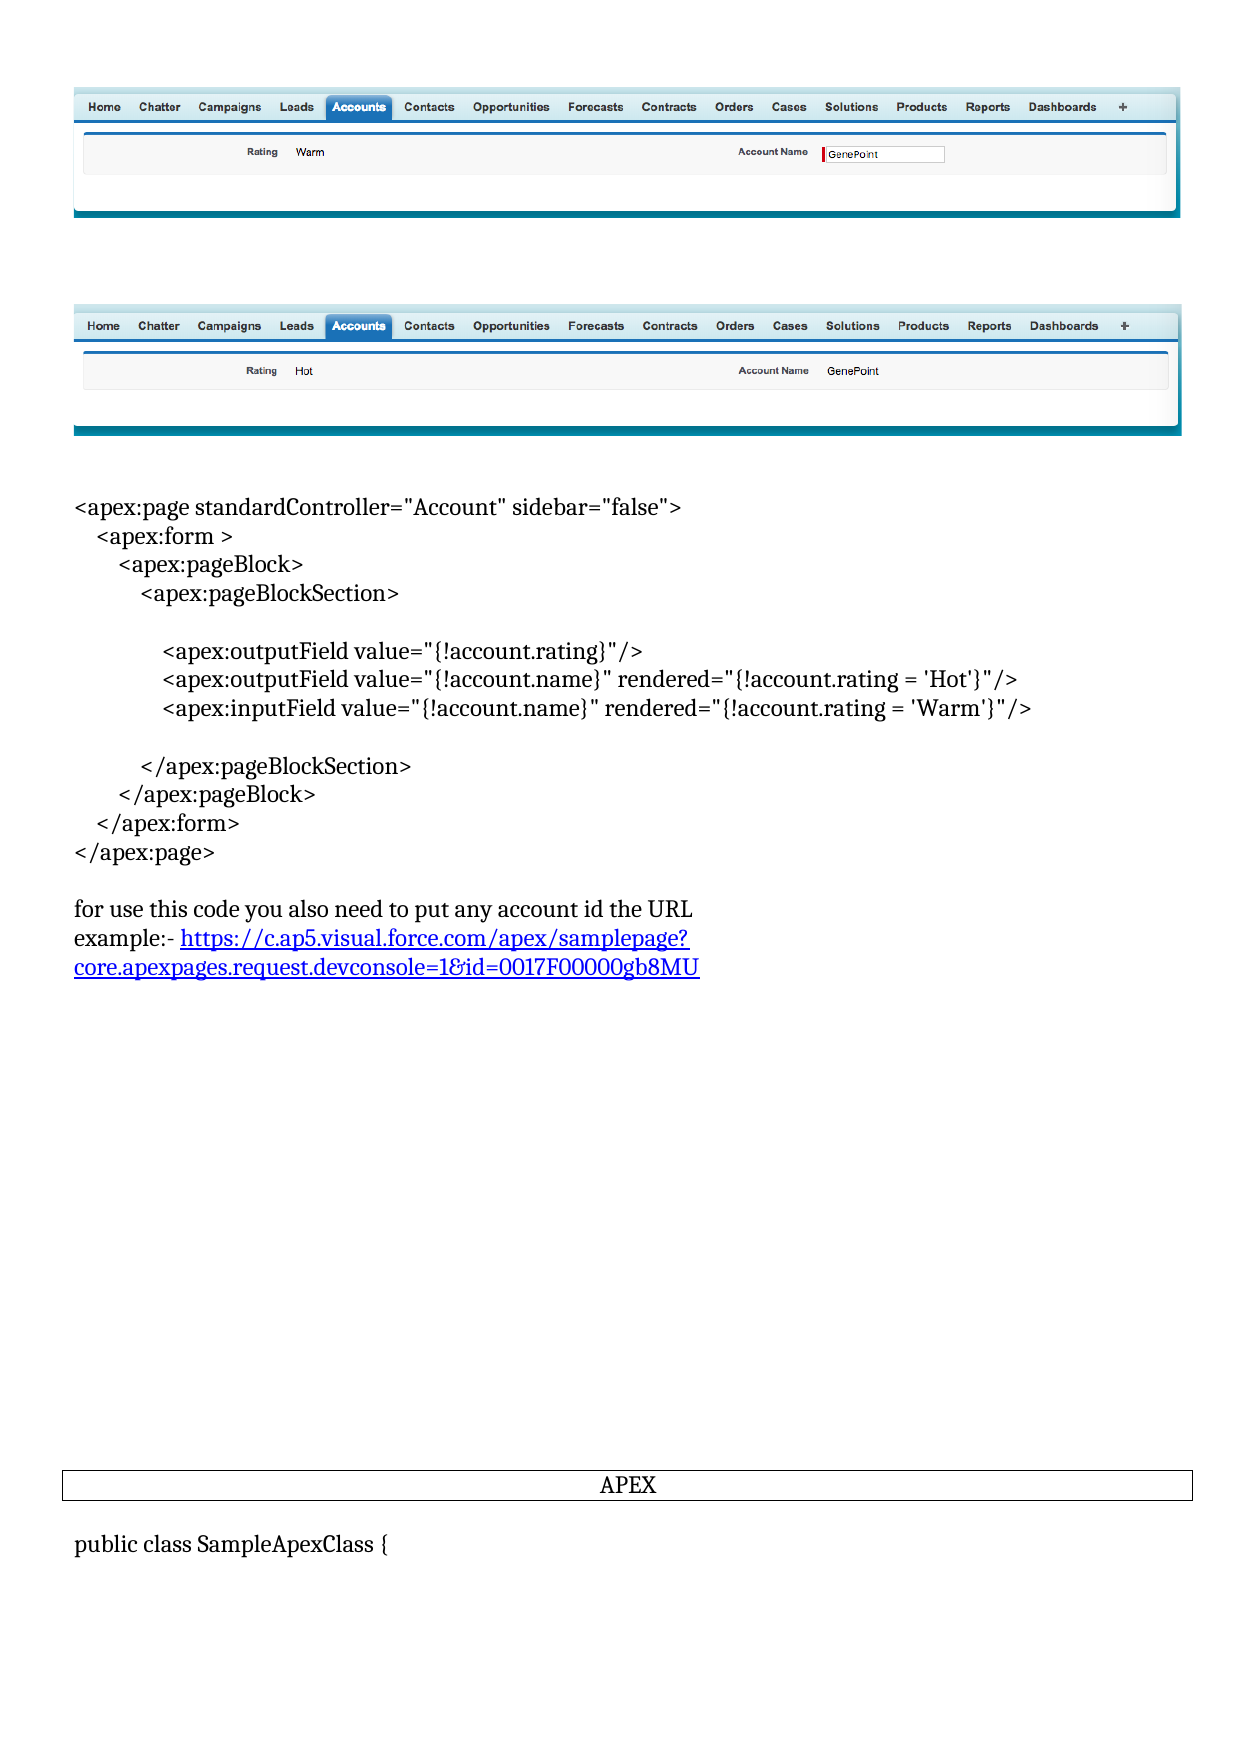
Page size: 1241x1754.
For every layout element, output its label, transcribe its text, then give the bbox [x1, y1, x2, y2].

text <apex:pageBlockSection> [74, 579, 1182, 608]
text public class SampleApexClass { [74, 1530, 1182, 1559]
text example:- https://c.ap5.visual.force.com/apex/samplepage?core.apexpages.request.devconsole=1&id=0017F00000gb8MU [74, 924, 1182, 982]
text <apex:outputField value="{!account.name}" rendered="{!account.rating = 'Hot'}"/> [74, 665, 1182, 694]
text <apex:form > [74, 522, 1182, 550]
text </apex:pageBlock> [74, 780, 1182, 809]
text for use this code you also need to put any account id the URL [74, 895, 1182, 924]
table_header APEX [63, 1471, 1192, 1500]
text <apex:pageBlock> [74, 550, 1182, 579]
text </apex:form> [74, 809, 1182, 838]
text <apex:page standardController="Account" sidebar="false"> [74, 493, 1182, 522]
text </apex:page> [74, 838, 1182, 867]
text <apex:outputField value="{!account.rating}"/> [74, 637, 1182, 665]
text <apex:inputField value="{!account.name}" rendered="{!account.rating = 'Warm'}"/> [74, 694, 1182, 723]
picture [73, 87, 1181, 210]
picture [73, 304, 1182, 425]
text </apex:pageBlockSection> [74, 752, 1182, 780]
